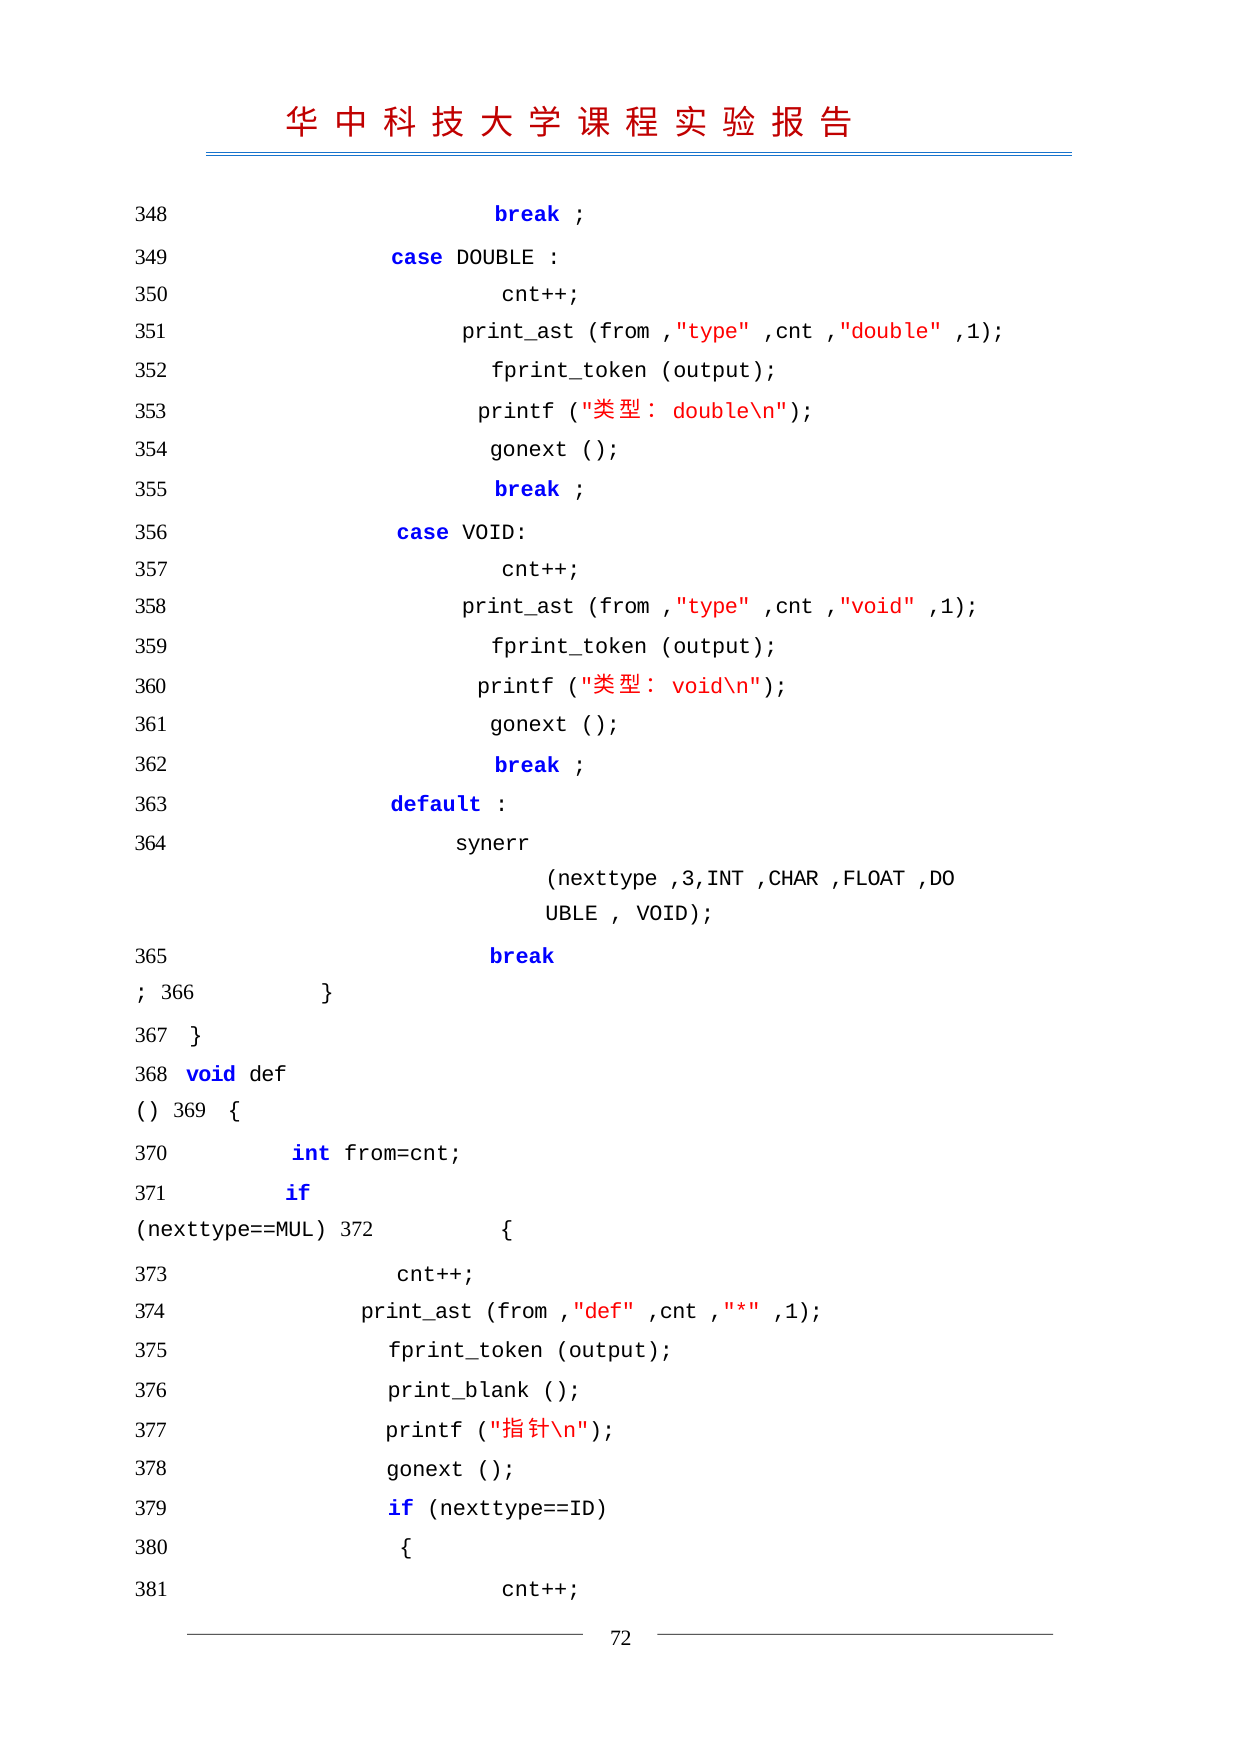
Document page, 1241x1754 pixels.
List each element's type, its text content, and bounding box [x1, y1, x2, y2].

text 352 fprint_token (output); [134, 358, 1054, 387]
text 371 if (nexttype==MUL) 372 { [134, 1180, 515, 1243]
text 367 } [134, 1022, 1054, 1052]
text 370 int from=cnt; [134, 1140, 1054, 1170]
text 359 fprint_token (output); [134, 633, 1054, 662]
text 362 break ; [134, 751, 1054, 780]
text 374 print_ast (from ,"def" ,cnt ,"*" ,1); [134, 1299, 1054, 1328]
text 378 gonext (); [134, 1456, 1054, 1485]
text 358 print_ast (from ,"type" ,cnt ,"void" ,1); [134, 594, 1054, 623]
text 353 printf ("类 型 ： double\n"); [134, 397, 1054, 427]
text 363 default : [134, 790, 1054, 820]
text 349 case DOUBLE : [134, 248, 1054, 269]
text 360 printf ("类 型 ： void\n"); [134, 673, 1054, 702]
text 348 break ; [134, 201, 1054, 230]
text 365 break ; 366 } [134, 943, 580, 1006]
text 355 break ; [134, 476, 1054, 505]
text 375 fprint_token (output); [134, 1338, 1054, 1367]
text 380 { [134, 1535, 1054, 1564]
text 354 gonext (); [134, 437, 1054, 466]
text 377 printf ("指 针\n"); [134, 1417, 1054, 1446]
text 381 cnt++; [134, 1574, 1054, 1603]
text 379 if (nexttype==ID) [134, 1495, 1054, 1524]
text 364 synerr (nexttype ,3,INT ,CHAR ,FLOAT ,DOUBLE , VOID); [134, 830, 1027, 927]
text 361 gonext (); [134, 712, 1054, 741]
text 华 中 科 技 大 学 课 程 实 验 报 告 [285, 98, 1054, 143]
text 368 void def () 369 { [134, 1061, 317, 1124]
text 373 cnt++; [134, 1259, 1054, 1288]
text 356 case VOID: [134, 523, 1054, 544]
text 357 cnt++; [134, 554, 1054, 584]
text 351 print_ast (from ,"type" ,cnt ,"double" ,1); [134, 319, 1054, 348]
text 350 cnt++; [134, 279, 1054, 308]
text 376 print_blank (); [134, 1377, 1054, 1406]
